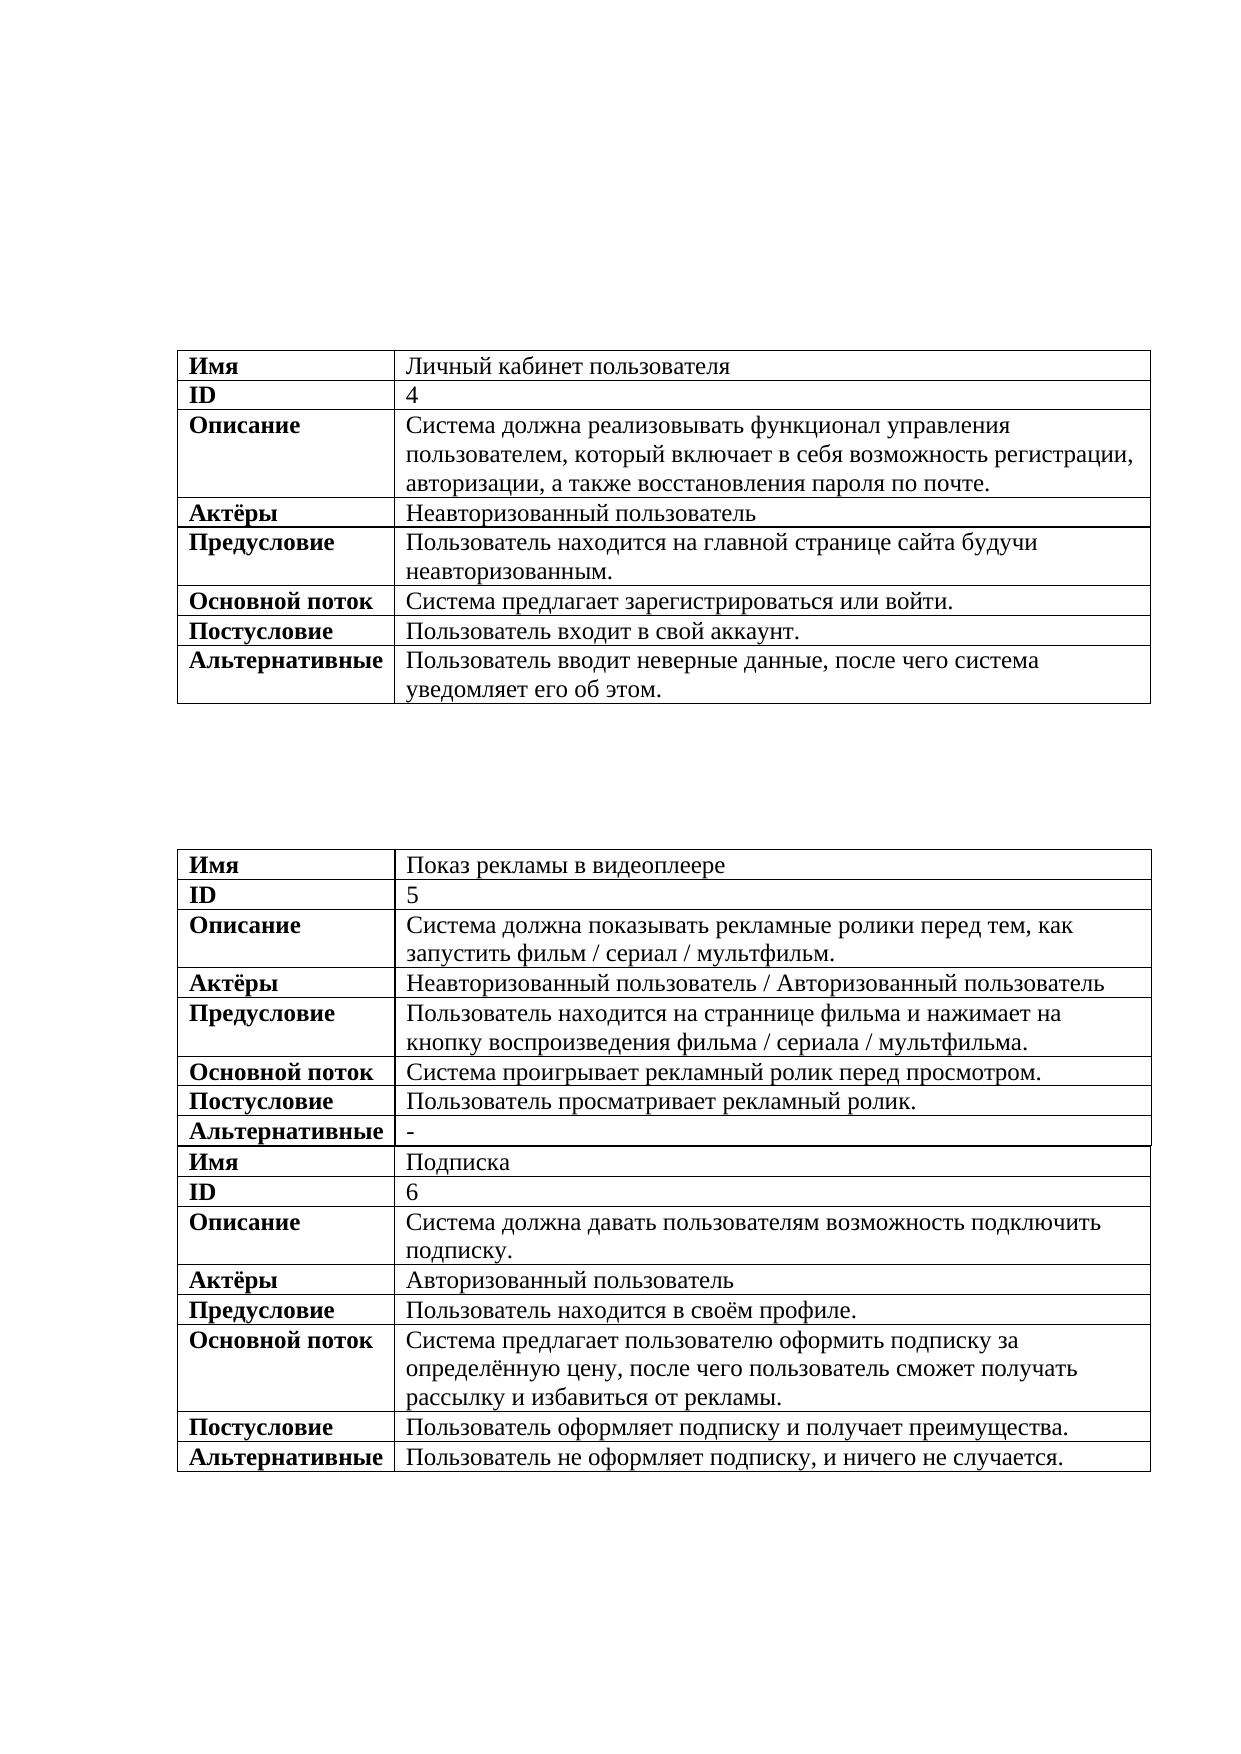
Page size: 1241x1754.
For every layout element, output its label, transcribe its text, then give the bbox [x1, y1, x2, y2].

table_cell Пользователь входит в свой аккаунт. [395, 616, 1150, 644]
table_cell Альтернативные [178, 1116, 394, 1145]
table_cell Альтернативные [178, 1442, 394, 1471]
table_cell 4 [395, 381, 1150, 409]
table_cell Основной поток [178, 1057, 394, 1085]
table_cell Авторизованный пользователь [395, 1265, 1150, 1294]
table_cell Актёры [178, 1265, 394, 1294]
table_header Показ рекламы в видеоплеере [396, 850, 1151, 879]
table_cell Предусловие [178, 998, 394, 1056]
table_cell Система должна давать пользователям возможность подключить подписку. [395, 1207, 1150, 1264]
table_cell ID [178, 1177, 394, 1206]
table_header Имя [178, 1147, 394, 1176]
table_header Подписка [395, 1147, 1150, 1176]
table_cell Система проигрывает рекламный ролик перед просмотром. [396, 1057, 1151, 1085]
table_cell 6 [395, 1177, 1150, 1206]
table_cell Неавторизованный пользователь [395, 498, 1150, 526]
table_cell Пользователь просматривает рекламный ролик. [396, 1086, 1151, 1115]
table_cell Пользователь вводит неверные данные, после чего система уведомляет его об этом. [395, 646, 1150, 703]
table_header Имя [178, 351, 394, 379]
table_cell Система должна показывать рекламные ролики перед тем, как запустить фильм / сериал / мультфильм. [396, 910, 1151, 967]
table_header Имя [178, 850, 394, 879]
table_cell Основной поток [178, 1325, 394, 1411]
table_cell Описание [178, 910, 394, 967]
table_cell Постусловие [178, 1412, 394, 1441]
table_cell Предусловие [178, 528, 394, 585]
table_cell Неавторизованный пользователь / Авторизованный пользователь [396, 968, 1151, 997]
table_cell Описание [178, 1207, 394, 1264]
table_cell Постусловие [178, 616, 394, 644]
table_header Личный кабинет пользователя [395, 351, 1150, 379]
table_cell Система должна реализовывать функционал управления пользователем, который включает в себя возможность регистрации, авторизации, а также восстановления пароля по почте. [395, 410, 1150, 497]
table_cell Основной поток [178, 586, 394, 615]
table_cell Система предлагает пользователю оформить подписку за определённую цену, после чего пользователь сможет получать рассылку и избавиться от рекламы. [395, 1325, 1150, 1411]
table_cell Пользователь находится в своём профиле. [395, 1295, 1150, 1324]
table_cell Пользователь находится на страннице фильма и нажимает на кнопку воспроизведения фильма / сериала / мультфильма. [396, 998, 1151, 1056]
table_cell ID [178, 880, 394, 909]
table_cell Пользователь не оформляет подписку, и ничего не случается. [395, 1442, 1150, 1471]
table_cell Описание [178, 410, 394, 497]
table_cell Актёры [178, 968, 394, 997]
table_cell Актёры [178, 498, 394, 526]
table_cell Пользователь оформляет подписку и получает преимущества. [395, 1412, 1150, 1441]
table_cell 5 [396, 880, 1151, 909]
table_cell Предусловие [178, 1295, 394, 1324]
table_cell Система предлагает зарегистрироваться или войти. [395, 586, 1150, 615]
table_cell Пользователь находится на главной странице сайта будучи неавторизованным. [395, 528, 1150, 585]
table_cell ID [178, 381, 394, 409]
table_cell - [396, 1116, 1151, 1145]
table_cell Альтернативные [178, 646, 394, 703]
table_cell Постусловие [178, 1086, 394, 1115]
